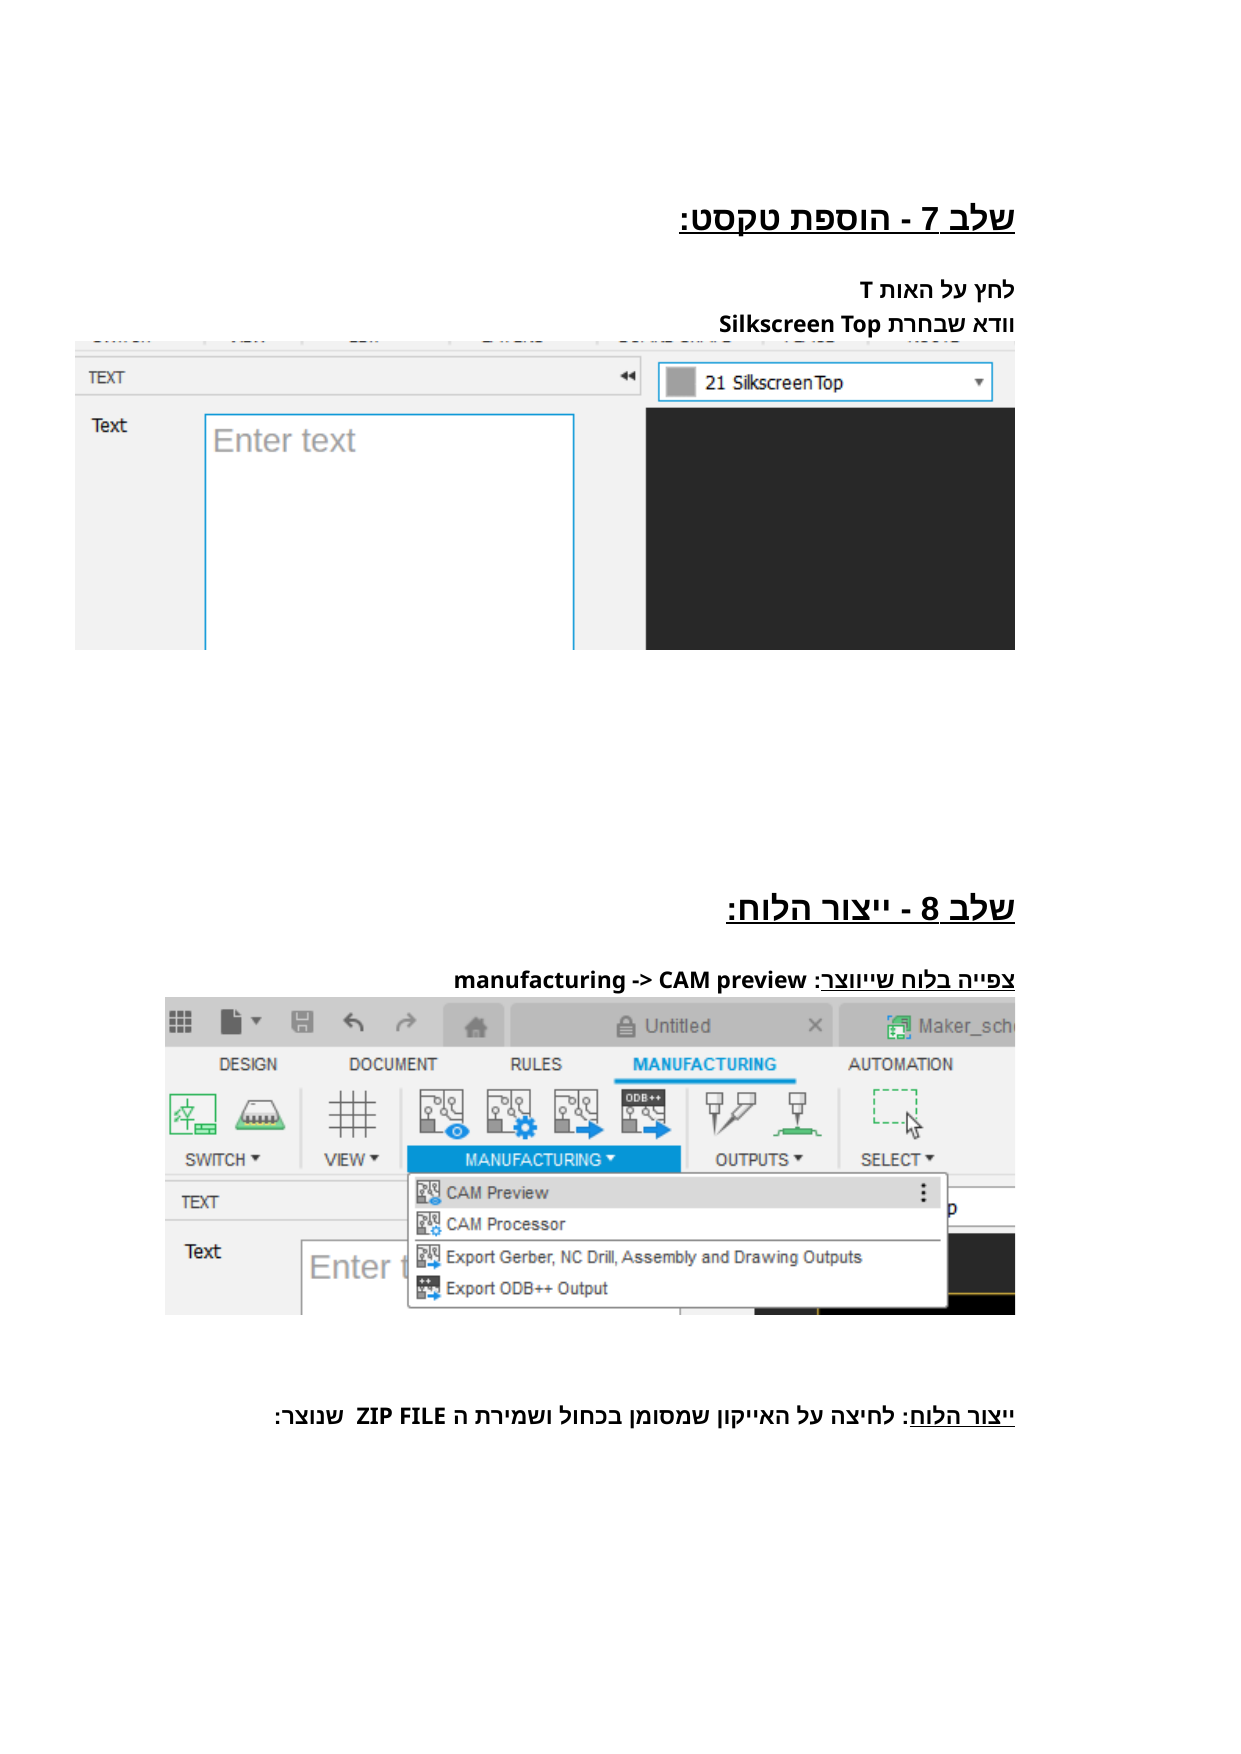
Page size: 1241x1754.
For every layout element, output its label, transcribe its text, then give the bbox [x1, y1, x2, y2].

list לחץ על האות T [150, 274, 1015, 305]
picture [165, 997, 1015, 1315]
list שלב 7 - הוספת טקסט: [150, 199, 1015, 237]
list וודא שבחרת Silkscreen Top [150, 308, 1015, 339]
picture [75, 341, 1015, 650]
list שלב 8 - ייצור הלוח: [150, 889, 1015, 927]
list צפייה בלוח שייווצר: manufacturing -> CAM preview [150, 964, 1015, 995]
list ייצור הלוח: לחיצה על האייקון שמסומן בכחול ושמירת ה ZIP FILE שנוצר: [150, 1400, 1015, 1431]
